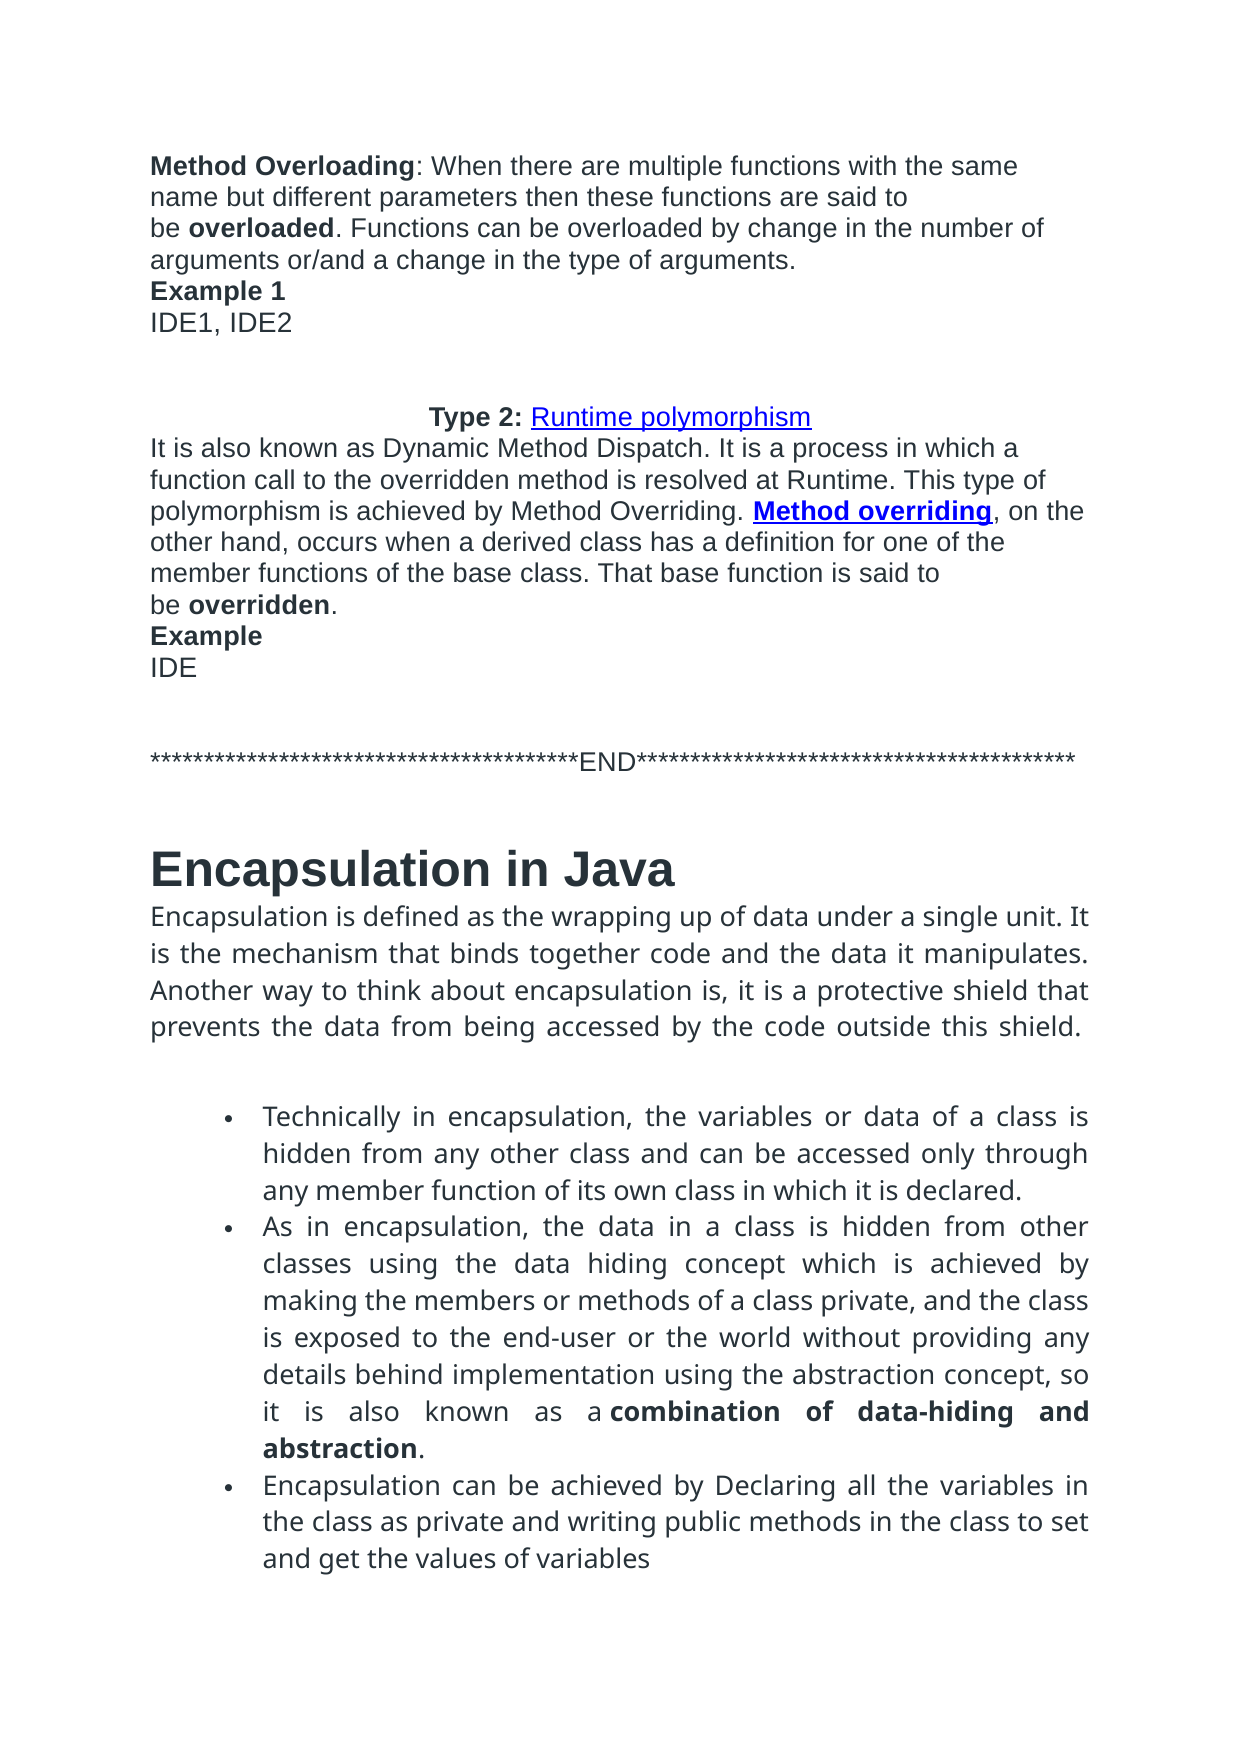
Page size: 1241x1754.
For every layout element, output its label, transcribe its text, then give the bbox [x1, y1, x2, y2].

list Encapsulation can be achieved by Declaring all the variables in the class as private and writing public methods in the class to set and get the values of variables [225, 1466, 1090, 1577]
text IDE1, IDE2 [150, 306, 1090, 339]
text ****************************************END***************************************** [150, 746, 1090, 777]
text Example 1 [150, 275, 1090, 306]
text Method Overloading: When there are multiple functions with the same name but different parameters then these functions are said to be overloaded. Functions can be overloaded by change in the number of arguments or/and a change in the type of arguments. [150, 150, 1090, 275]
text Encapsulation in Java [150, 840, 1090, 897]
text It is also known as Dynamic Method Dispatch. It is a process in which a function call to the overridden method is resolved at Runtime. This type of polymorphism is achieved by Method Overriding. Method overriding, on the other hand, occurs when a derived class has a definition for one of the member functions of the base class. That base function is said to be overridden. [150, 432, 1090, 620]
text Type 2: Runtime polymorphism [150, 401, 1090, 432]
text Encapsulation is defined as the wrapping up of data under a single unit. It is the mechanism that binds together code and the data it manipulates. Another way to think about encapsulation is, it is a protective shield that prevents the data from being accessed by the code outside this shield. [150, 897, 1090, 1082]
text IDE [150, 651, 1090, 683]
list Technically in encapsulation, the variables or data of a class is hidden from any other class and can be accessed only through any member function of its own class in which it is declared. [225, 1097, 1090, 1208]
text Example [150, 620, 1090, 651]
list As in encapsulation, the data in a class is hidden from other classes using the data hiding concept which is achieved by making the members or methods of a class private, and the class is exposed to the end-user or the world without providing any details behind implementation using the abstraction concept, so it is also known as a combination of data-hiding and abstraction. [225, 1208, 1090, 1466]
